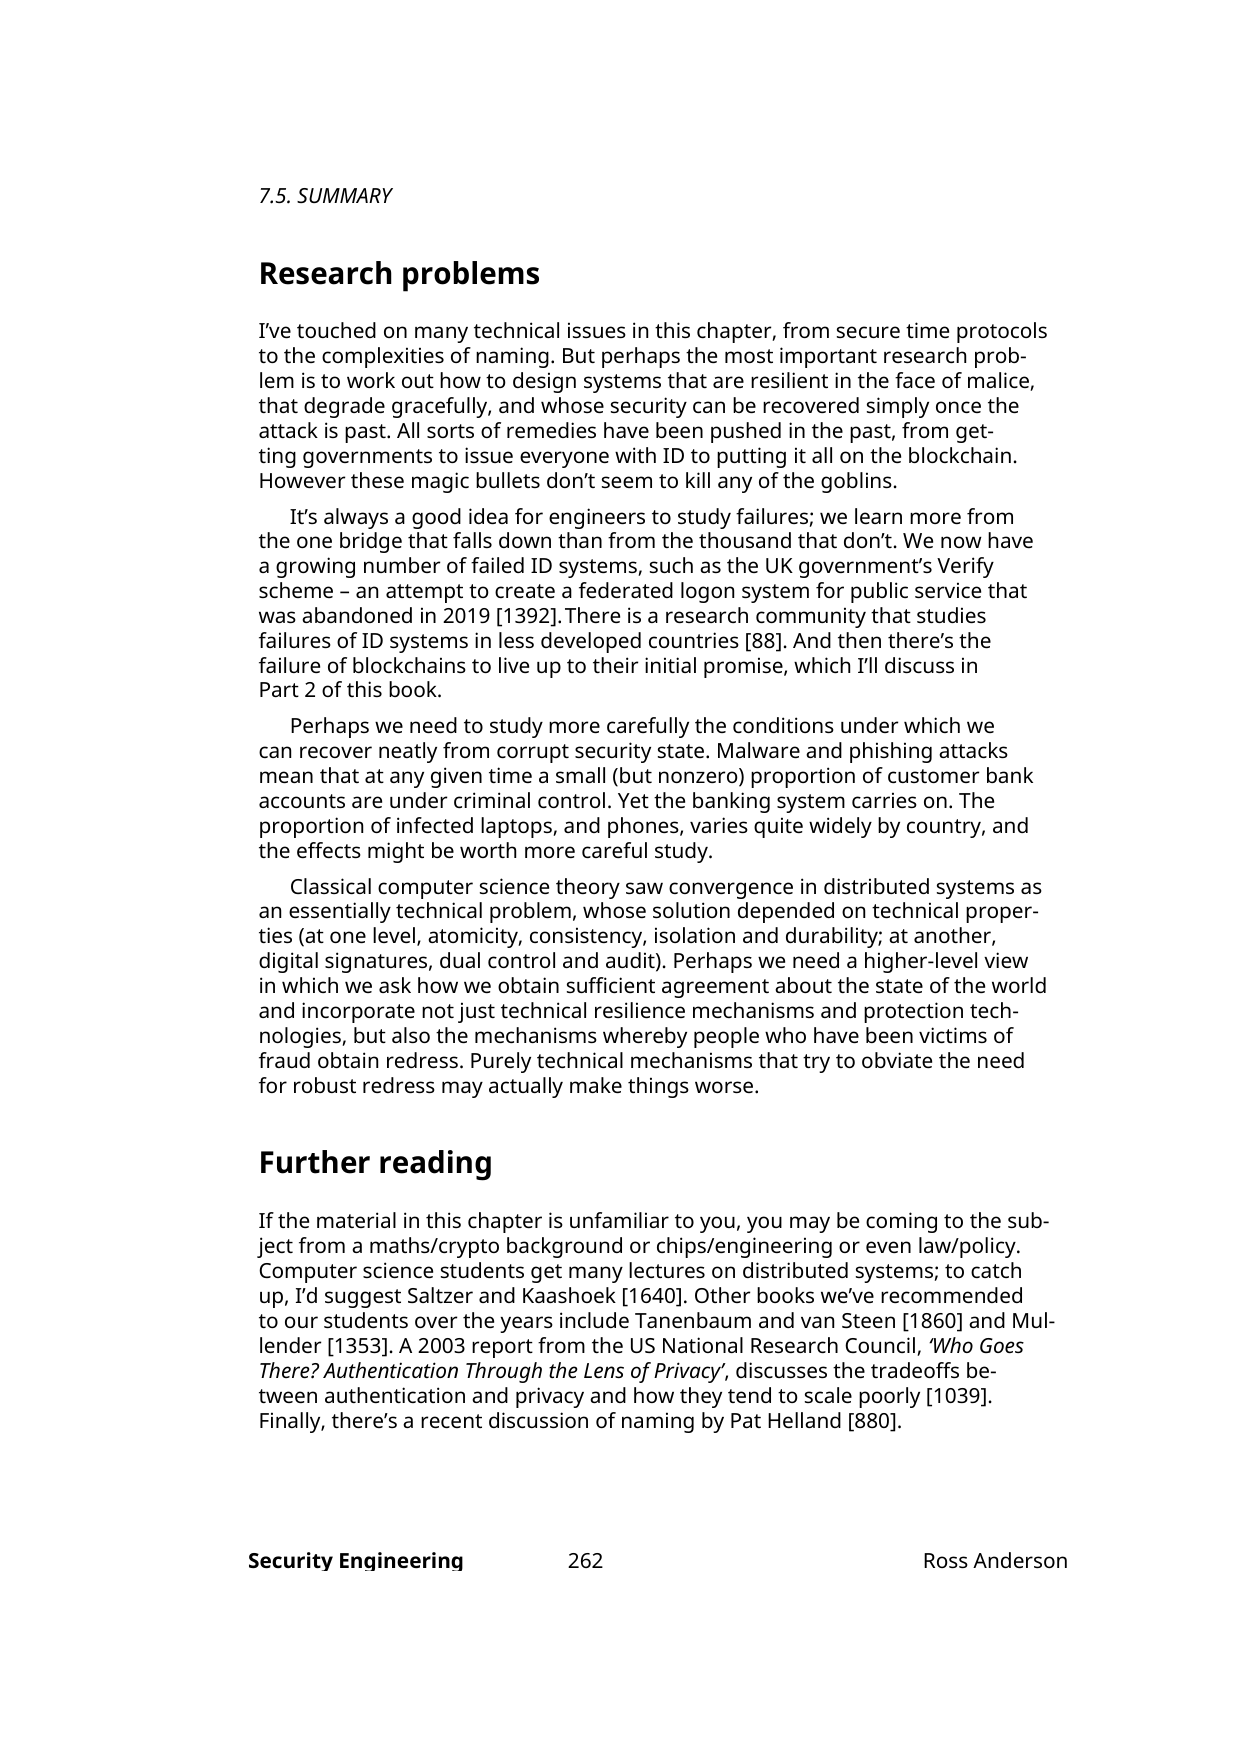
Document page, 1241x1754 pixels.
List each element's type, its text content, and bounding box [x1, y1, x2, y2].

text I’ve touched on many technical issues in this chapter, from secure time protocols to the complexities of naming. But perhaps the most important research prob- lem is to work out how to design systems that are resilient in the face of malice, that degrade gracefully, and whose security can be recovered simply once the attack is past. All sorts of remedies have been pushed in the past, from get- ting governments to issue everyone with ID to putting it all on the blockchain. However these magic bullets don’t seem to kill any of the goblins. [150, 319, 1090, 494]
table_header Security Engineering [194, 1493, 507, 1570]
text It’s always a good idea for engineers to study failures; we learn more from [150, 508, 1090, 529]
table_header 262 [507, 1493, 821, 1570]
text the one bridge that falls down than from the thousand that don’t. We now have a growing number of failed ID systems, such as the UK government’s Verify scheme – an attempt to create a federated logon system for public service that was abandoned in 2019 [1392]. There is a research community that studies [150, 529, 1090, 628]
text an essentially technical problem, whose solution depended on technical proper- ties (at one level, atomicity, consistency, isolation and durability; at another, digital signatures, dual control and audit). Perhaps we need a higher-level view in which we ask how we obtain sufficient agreement about the state of the world and incorporate not just technical resilience mechanisms and protection tech- nologies, but also the mechanisms whereby people who have been victims of fraud obtain redress. Purely technical mechanisms that try to obviate the need for robust redress may actually make things worse. [150, 898, 1090, 1098]
text Research problems [150, 260, 1090, 290]
text failures of ID systems in less developed countries [88]. And then there’s the failure of blockchains to live up to their initial promise, which I’ll discuss in Part 2 of this book. [150, 628, 1090, 703]
table_header Ross Anderson [821, 1493, 1134, 1570]
text If the material in this chapter is unfamiliar to you, you may be coming to the sub- ject from a maths/crypto background or chips/engineering or even law/policy. Computer science students get many lectures on distributed systems; to catch up, I’d suggest Saltzer and Kaashoek [1640]. Other books we’ve recommended to our students over the years include Tanenbaum and van Steen [1860] and Mul- lender [1353]. A 2003 report from the US National Research Council, ‘Who Goes There? Authentication Through the Lens of Privacy’, discusses the tradeoffs be- tween authentication and privacy and how they tend to scale poorly [1039]. Finally, there’s a recent discussion of naming by Pat Helland [880]. [150, 1208, 1090, 1433]
text can recover neatly from corrupt security state. Malware and phishing attacks mean that at any given time a small (but nonzero) proportion of customer bank accounts are under criminal control. Yet the banking system carries on. The proportion of infected laptops, and phones, varies quite widely by country, and the effects might be worth more careful study. [150, 738, 1090, 863]
text Further reading [150, 1149, 1090, 1179]
text 7.5. SUMMARY [150, 187, 1090, 208]
text Classical computer science theory saw convergence in distributed systems as [150, 878, 1090, 898]
text Perhaps we need to study more carefully the conditions under which we [150, 717, 1090, 738]
